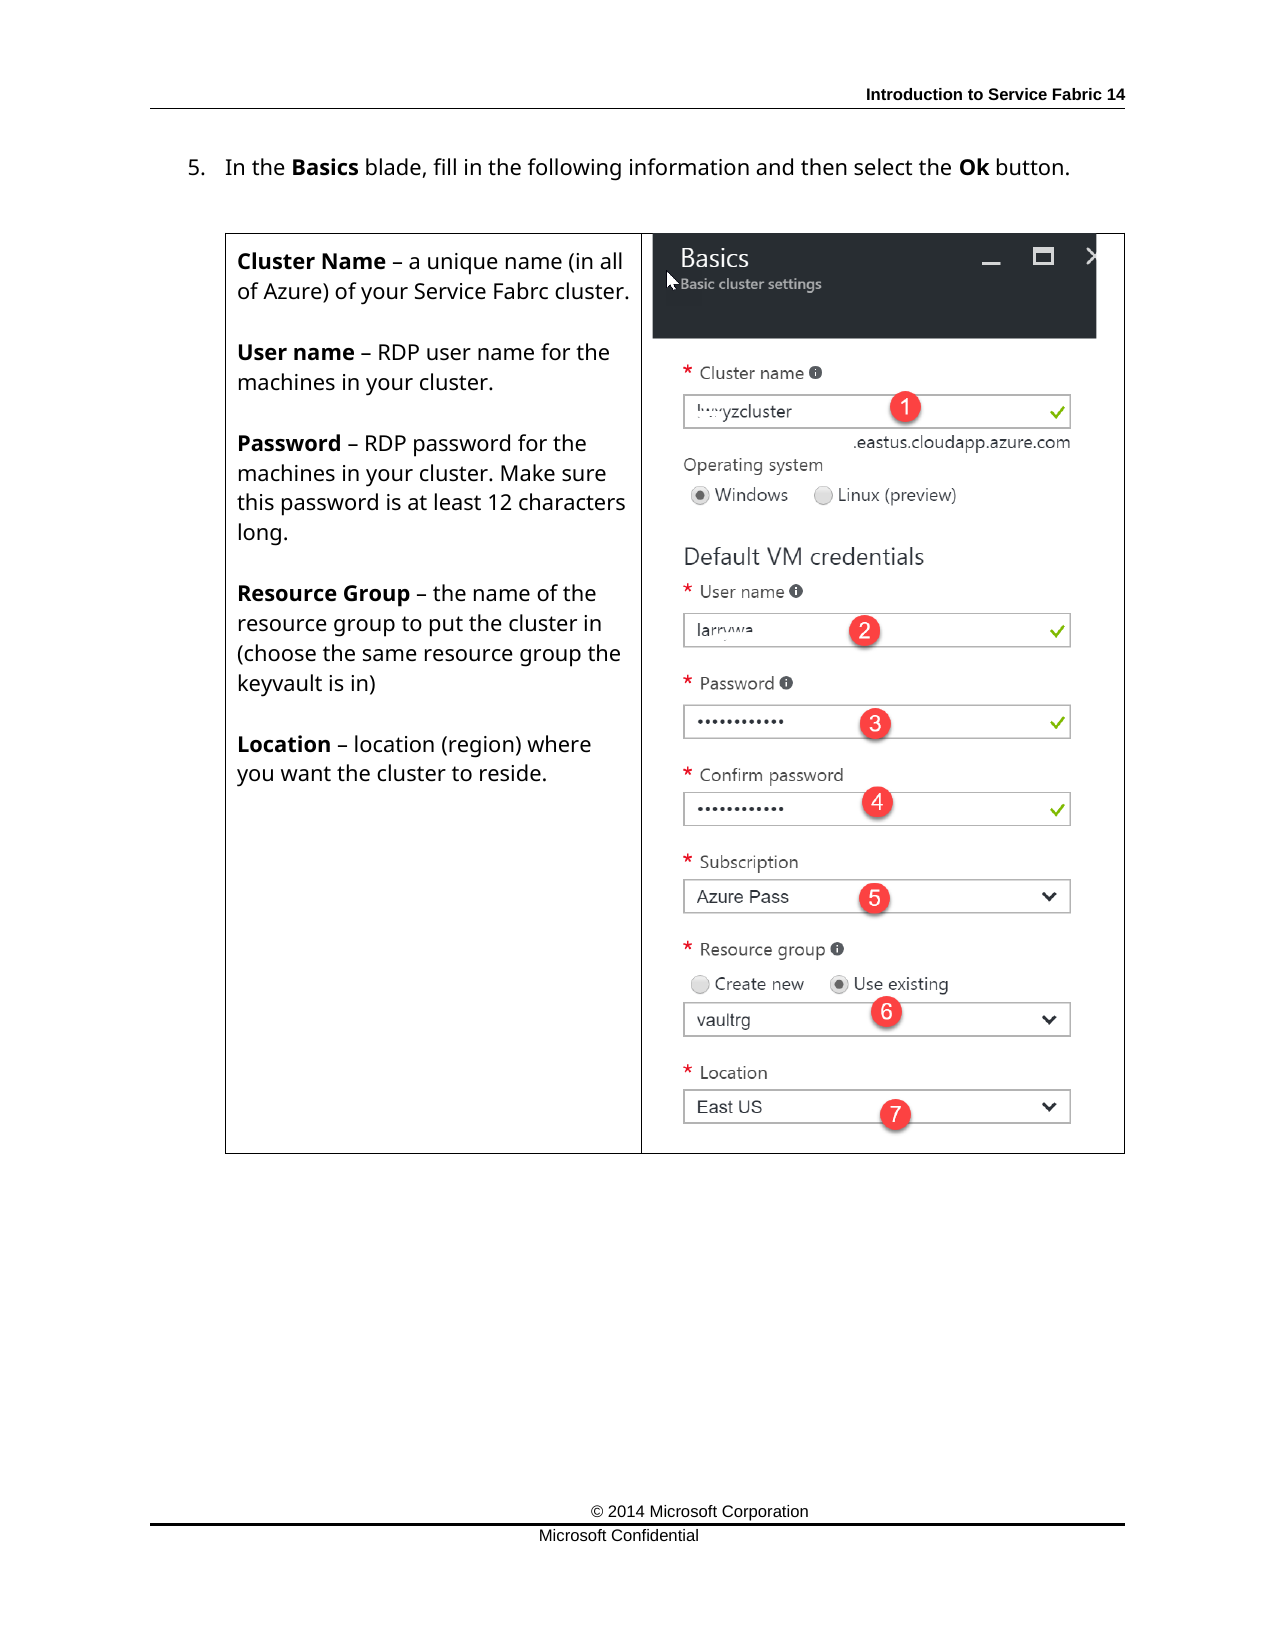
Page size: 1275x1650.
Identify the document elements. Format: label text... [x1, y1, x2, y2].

list In the Basics blade, fill in the following information and then select the Ok button. [187, 152, 1125, 181]
table_header [642, 234, 1124, 1153]
table_header Cluster Name – a unique name (in all of Azure) of your Service Fabrc cluster. User name – RDP user name for the machines in your cluster. Password – RDP password for the machines in your cluster. Make sure this password is at least 12 characters long. Resource Group – the name of the resource group to put the cluster in (choose the same resource group the keyvault is in) Location – location (region) where you want the cluster to reside. [226, 234, 641, 1153]
picture [652, 233, 1097, 1137]
